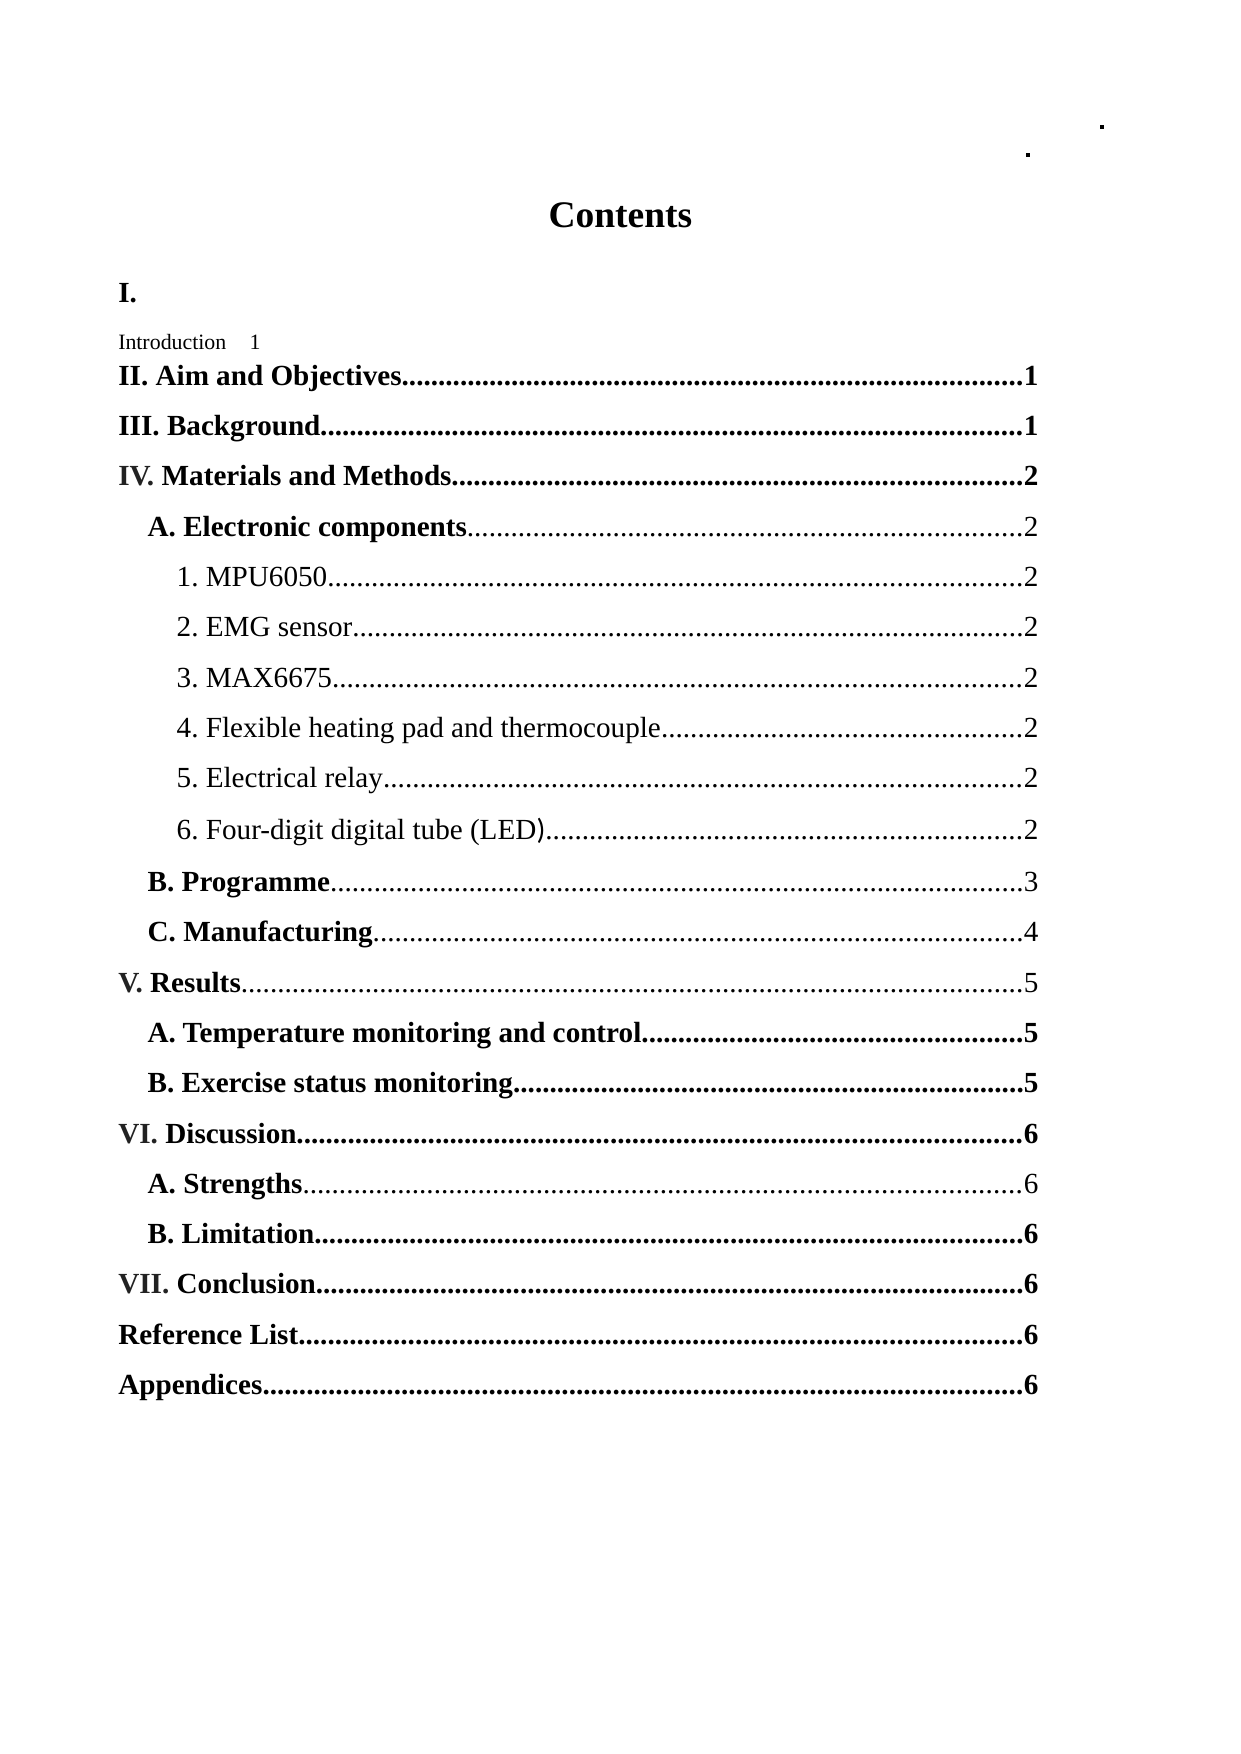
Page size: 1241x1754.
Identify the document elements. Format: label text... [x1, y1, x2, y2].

text III. Background 1 [167, 408, 1078, 442]
text B. Programme 3 [118, 864, 1078, 898]
text B. Limitation 6 [118, 1216, 1078, 1250]
text 5. Electrical relay 2 [118, 760, 1078, 794]
text 3. MAX6675 2 [118, 660, 1078, 693]
text VI. Discussion 6 [165, 1116, 1078, 1149]
text Contents [118, 192, 1122, 235]
text VII. Conclusion 6 [169, 1267, 1078, 1300]
text A. Strengths 6 [118, 1166, 1078, 1199]
text C. Manufacturing 4 [118, 914, 1078, 948]
text 4. Flexible heating pad and thermocouple 2 [118, 710, 1078, 744]
text Reference List 6 [118, 1317, 1078, 1351]
text IV. Materials and Methods 2 [118, 458, 1078, 492]
text 1. MPU6050 2 [118, 559, 1078, 593]
text A. Electronic components 2 [118, 509, 1078, 542]
text II. Aim and Objectives 1 [118, 358, 1078, 391]
text I.Introduction 1 [118, 275, 1078, 309]
text Appendices 6 [118, 1367, 1078, 1401]
text 2. EMG sensor 2 [118, 609, 1078, 643]
text 6. Four-digit digital tube (LED) 2 [118, 811, 1078, 846]
text V. Results 5 [150, 965, 1078, 998]
text B. Exercise status monitoring 5 [118, 1065, 1078, 1099]
text A. Temperature monitoring and control 5 [118, 1015, 1078, 1049]
